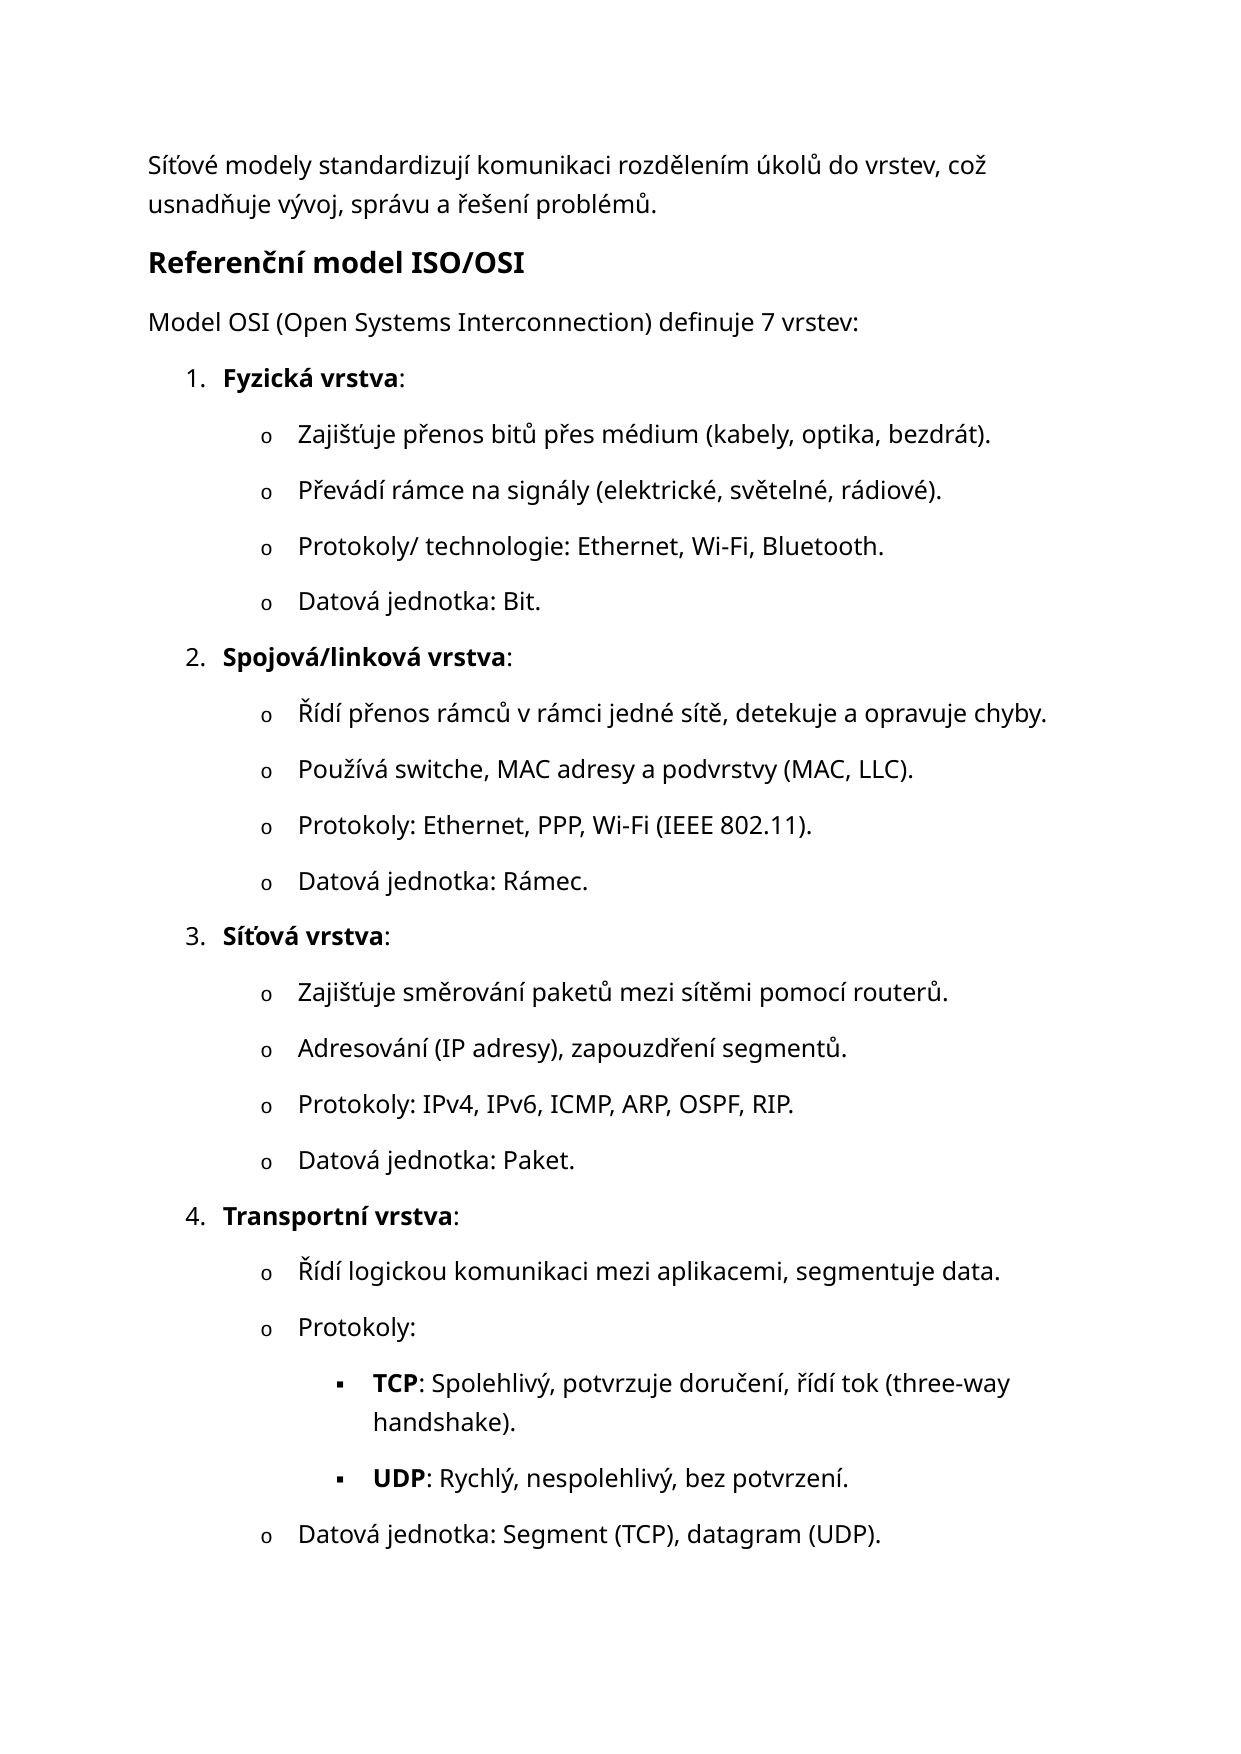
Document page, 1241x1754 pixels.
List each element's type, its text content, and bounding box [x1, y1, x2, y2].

text Model OSI (Open Systems Interconnection) definuje 7 vrstev: [148, 305, 1093, 339]
text Síťové modely standardizují komunikaci rozdělením úkolů do vrstev, což usnadňuje vývoj, správu a řešení problémů. [148, 148, 1093, 221]
list Používá switche, MAC adresy a podvrstvy (MAC, LLC). [260, 752, 1093, 786]
list UDP: Rychlý, nespolehlivý, bez potvrzení. [335, 1461, 1093, 1495]
list TCP: Spolehlivý, potvrzuje doručení, řídí tok (three-way handshake). [335, 1366, 1093, 1439]
text Referenční model ISO/OSI [148, 243, 1093, 282]
list Převádí rámce na signály (elektrické, světelné, rádiové). [260, 472, 1093, 506]
list Protokoly: Ethernet, PPP, Wi-Fi (IEEE 802.11). [260, 807, 1093, 841]
list Datová jednotka: Bit. [260, 584, 1093, 618]
list Zajišťuje směrování paketů mezi sítěmi pomocí routerů. [260, 975, 1093, 1009]
list Datová jednotka: Segment (TCP), datagram (UDP). [260, 1517, 1093, 1551]
list Adresování (IP adresy), zapouzdření segmentů. [260, 1031, 1093, 1065]
list Síťová vrstva: [185, 919, 1093, 953]
list Spojová/linková vrstva: [185, 640, 1093, 674]
list Datová jednotka: Rámec. [260, 863, 1093, 897]
list Transportní vrstva: [185, 1198, 1093, 1232]
list Řídí přenos rámců v rámci jedné sítě, detekuje a opravuje chyby. [260, 696, 1093, 730]
list Protokoly/ technologie: Ethernet, Wi-Fi, Bluetooth. [260, 528, 1093, 562]
list Protokoly: [260, 1310, 1093, 1344]
list Řídí logickou komunikaci mezi aplikacemi, segmentuje data. [260, 1254, 1093, 1288]
list Datová jednotka: Paket. [260, 1142, 1093, 1176]
list Fyzická vrstva: [185, 361, 1093, 395]
list Protokoly: IPv4, IPv6, ICMP, ARP, OSPF, RIP. [260, 1087, 1093, 1121]
list Zajišťuje přenos bitů přes médium (kabely, optika, bezdrát). [260, 417, 1093, 451]
